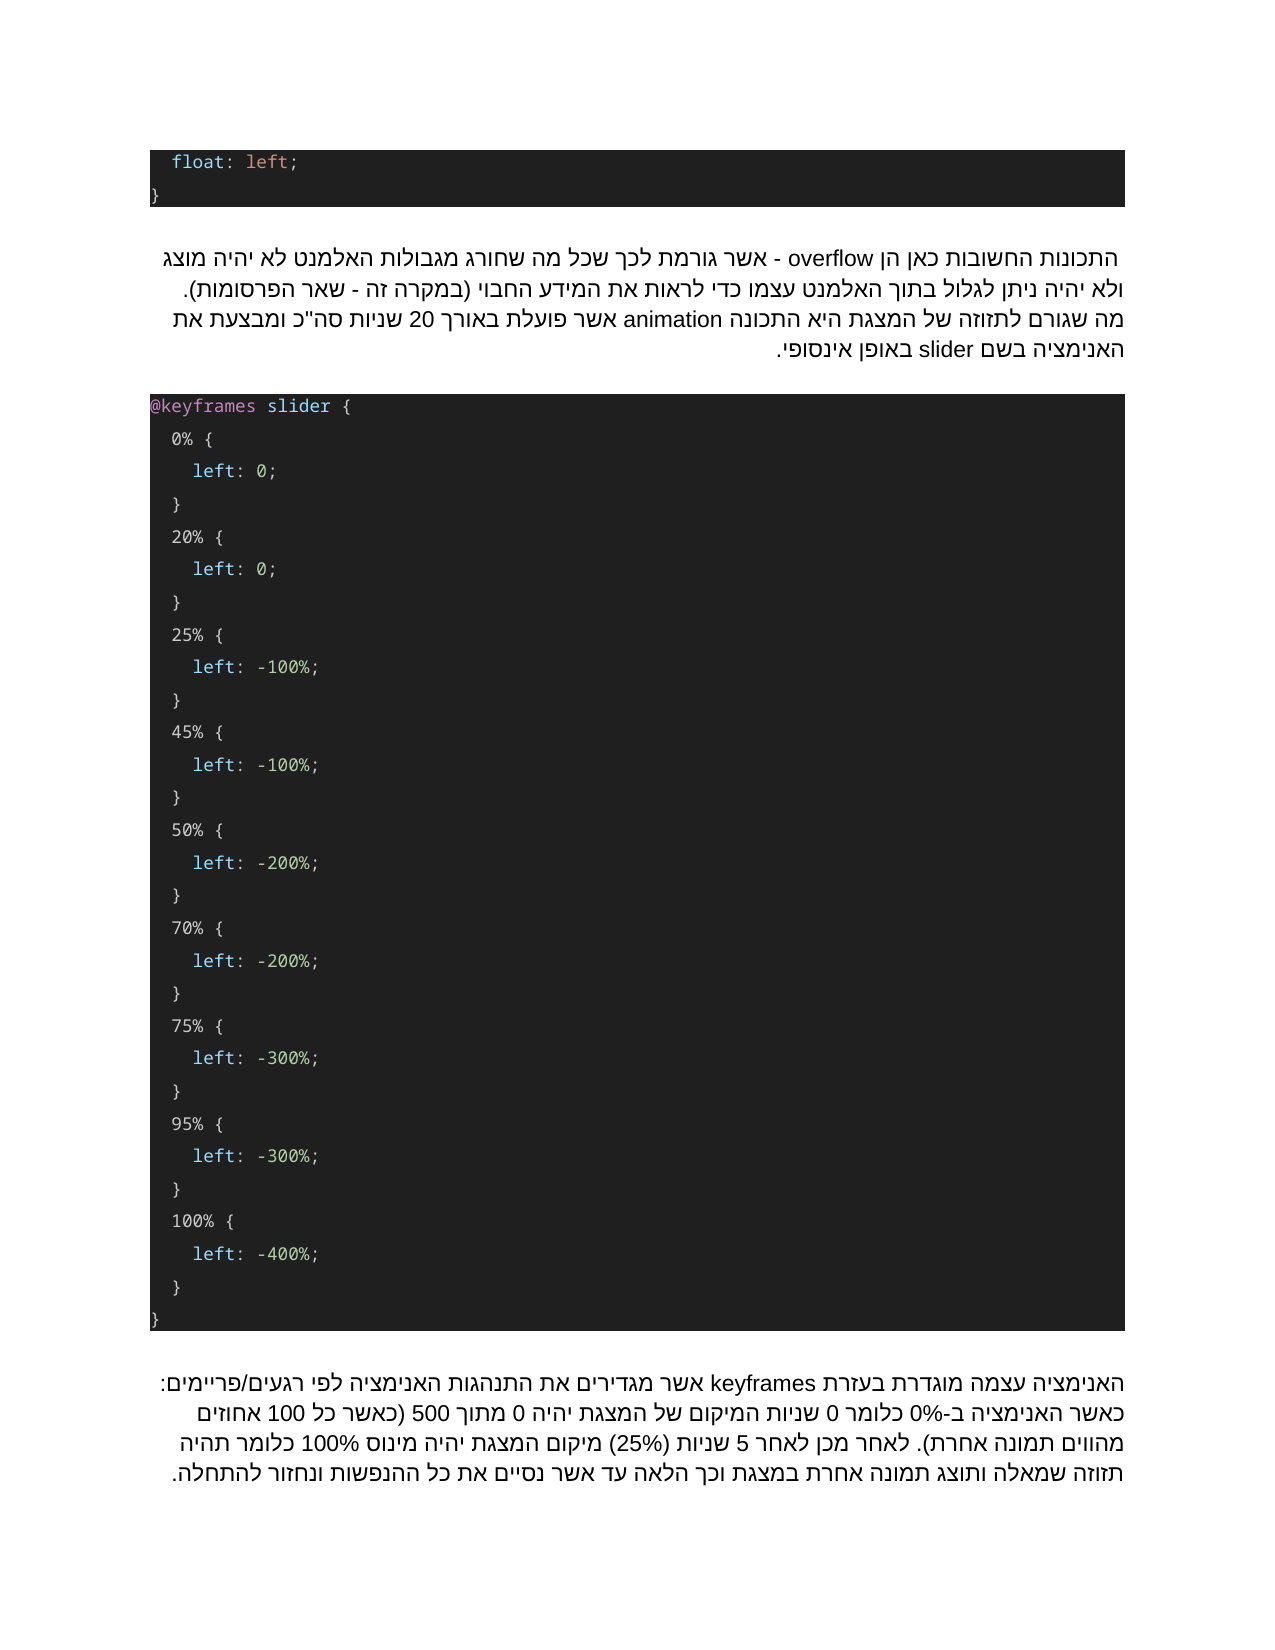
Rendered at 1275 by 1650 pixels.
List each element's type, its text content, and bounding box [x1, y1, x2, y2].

text left: -400%; [150, 1241, 1125, 1266]
text left: -300%; [150, 1046, 1125, 1070]
text @keyframes slider { [150, 394, 1125, 418]
text 100% { [150, 1209, 1125, 1233]
text } [150, 183, 1125, 207]
text האנימציה עצמה מוגדרת בעזרת keyframes אשר מגדירים את התנהגות האנימציה לפי רגעים/פריימים: כאשר האנימציה ב-0% כלומר 0 שניות המיקום של המצגת יהיה 0 מתוך 500 (כאשר כל 100 אחוזים מהווים תמונה אחרת). לאחר מכן לאחר 5 שניות (25%) מיקום המצגת יהיה מינוס 100% כלומר תהיה תזוזה שמאלה ותוצג תמונה אחרת במצגת וכך הלאה עד אשר נסיים את כל ההנפשות ונחזור להתחלה. [150, 1369, 1125, 1486]
text } [150, 687, 1125, 711]
text מה שגורם לתזוזה של המצגת היא התכונה animation אשר פועלת באורך 20 שניות סה''כ ומבצעת את האנימציה בשם slider באופן אינסופי. [150, 306, 1125, 362]
text left: 0; [150, 459, 1125, 483]
text left: -200%; [150, 850, 1125, 874]
text 45% { [150, 720, 1125, 744]
text 95% { [150, 1111, 1125, 1135]
text 0% { [150, 426, 1125, 451]
text } [150, 1078, 1125, 1103]
text left: -100%; [150, 654, 1125, 679]
text float: left; [150, 150, 1125, 174]
text left: 0; [150, 557, 1125, 581]
text } [150, 1274, 1125, 1298]
text } [150, 1176, 1125, 1200]
text } [150, 981, 1125, 1005]
text left: -200%; [150, 948, 1125, 972]
text 75% { [150, 1013, 1125, 1037]
text } [150, 589, 1125, 613]
text left: -100%; [150, 752, 1125, 777]
text 25% { [150, 622, 1125, 646]
text } [150, 492, 1125, 516]
text 50% { [150, 818, 1125, 842]
text התכונות החשובות כאן הן overflow - אשר גורמת לכך שכל מה שחורג מגבולות האלמנט לא יהיה מוצג ולא יהיה ניתן לגלול בתוך האלמנט עצמו כדי לראות את המידע החבוי (במקרה זה - שאר הפרסומות). [150, 245, 1125, 302]
text } [150, 1307, 1125, 1331]
text 20% { [150, 524, 1125, 548]
text left: -300%; [150, 1144, 1125, 1168]
text } [150, 883, 1125, 907]
text 70% { [150, 915, 1125, 939]
text } [150, 785, 1125, 809]
